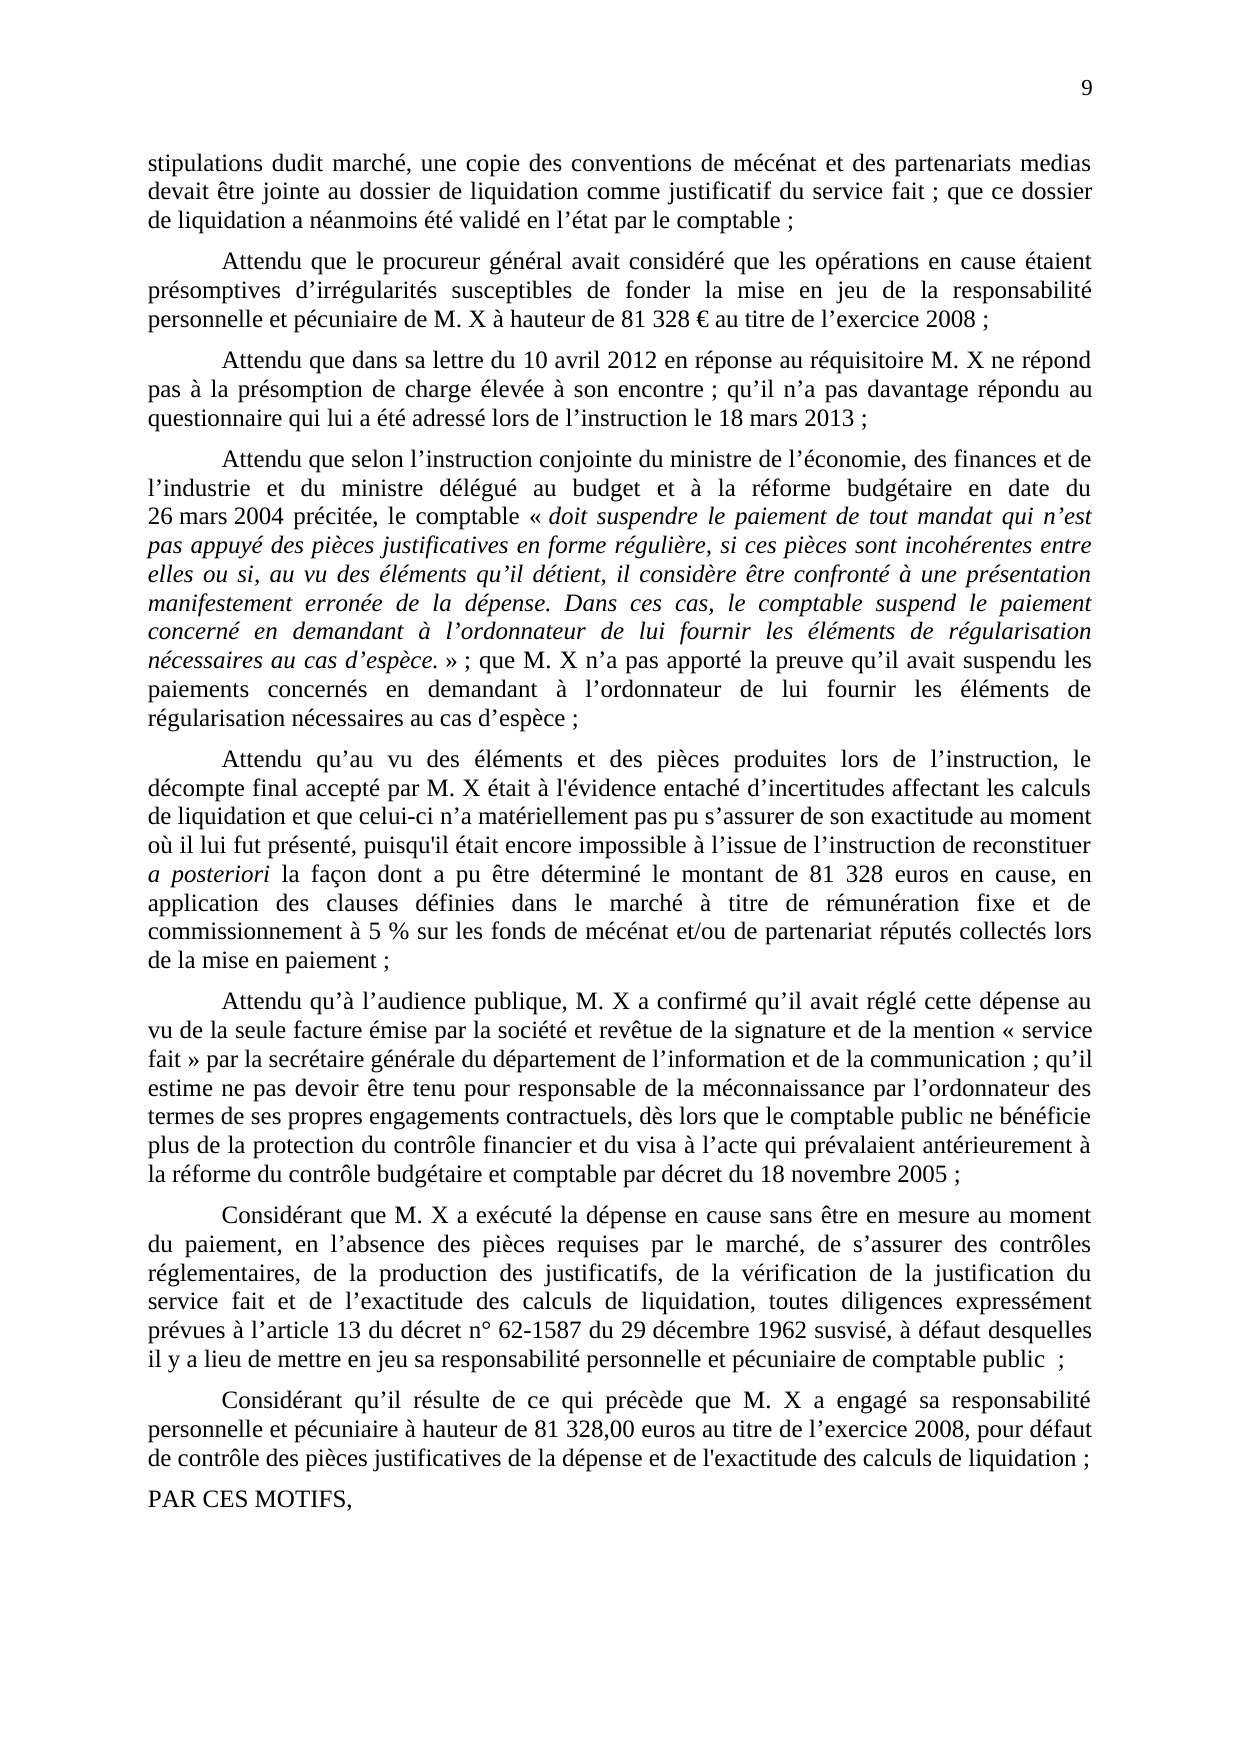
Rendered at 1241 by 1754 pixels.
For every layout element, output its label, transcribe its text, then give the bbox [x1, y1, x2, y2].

text Considérant que M. X a exécuté la dépense en cause sans être en mesure au moment du paiement, en l’absence des pièces requises par le marché, de s’assurer des contrôles réglementaires, de la production des justificatifs, de la vérification de la justification du service fait et de l’exactitude des calculs de liquidation, toutes diligences expressément prévues à l’article 13 du décret n° 62-1587 du 29 décembre 1962 susvisé, à défaut desquelles il y a lieu de mettre en jeu sa responsabilité personnelle et pécuniaire de comptable public ; [148, 1200, 1093, 1373]
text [148, 148, 1093, 234]
text Attendu que selon l’instruction conjointe du ministre de l’économie, des finances et de l’industrie et du ministre délégué au budget et à la réforme budgétaire en date du 26 mars 2004 précitée, le comptable « doit suspendre le paiement de tout mandat qui n’est pas appuyé des pièces justificatives en forme régulière, si ces pièces sont incohérentes entre elles ou si, au vu des éléments qu’il détient, il considère être confronté à une présentation manifestement erronée de la dépense. Dans ces cas, le comptable suspend le paiement concerné en demandant à l’ordonnateur de lui fournir les éléments de régularisation nécessaires au cas d’espèce. » ; que M. X n’a pas apporté la preuve qu’il avait suspendu les paiements concernés en demandant à l’ordonnateur de lui fournir les éléments de régularisation nécessaires au cas d’espèce ; [148, 444, 1093, 731]
text Attendu qu’à l’audience publique, M. X a confirmé qu’il avait réglé cette dépense au vu de la seule facture émise par la société et revêtue de la signature et de la mention « service fait » par la secrétaire générale du département de l’information et de la communication ; qu’il estime ne pas devoir être tenu pour responsable de la méconnaissance par l’ordonnateur des termes de ses propres engagements contractuels, dès lors que le comptable public ne bénéficie plus de la protection du contrôle financier et du visa à l’acte qui prévalaient antérieurement à la réforme du contrôle budgétaire et comptable par décret du 18 novembre 2005 ; [148, 986, 1093, 1188]
text Par ces motifs, [148, 1484, 1093, 1513]
text Attendu que le procureur général avait considéré que les opérations en cause étaient présomptives d’irrégularités susceptibles de fonder la mise en jeu de la responsabilité personnelle et pécuniaire de M. X à hauteur de 81 328 € au titre de l’exercice 2008 ; [148, 246, 1093, 333]
text Attendu que dans sa lettre du 10 avril 2012 en réponse au réquisitoire M. X ne répond pas à la présomption de charge élevée à son encontre ; qu’il n’a pas davantage répondu au questionnaire qui lui a été adressé lors de l’instruction le 18 mars 2013 ; [148, 345, 1093, 431]
text Considérant qu’il résulte de ce qui précède que M. X a engagé sa responsabilité personnelle et pécuniaire à hauteur de 81 328,00 euros au titre de l’exercice 2008, pour défaut de contrôle des pièces justificatives de la dépense et de l'exactitude des calculs de liquidation ; [148, 1385, 1093, 1471]
text Attendu qu’au vu des éléments et des pièces produites lors de l’instruction, le décompte final accepté par M. X était à l'évidence entaché d’incertitudes affectant les calculs de liquidation et que celui-ci n’a matériellement pas pu s’assurer de son exactitude au moment où il lui fut présenté, puisqu'il était encore impossible à l’issue de l’instruction de reconstituer a posteriori la façon dont a pu être déterminé le montant de 81 328 euros en cause, en application des clauses définies dans le marché à titre de rémunération fixe et de commissionnement à 5 % sur les fonds de mécénat et/ou de partenariat réputés collectés lors de la mise en paiement ; [148, 744, 1093, 974]
